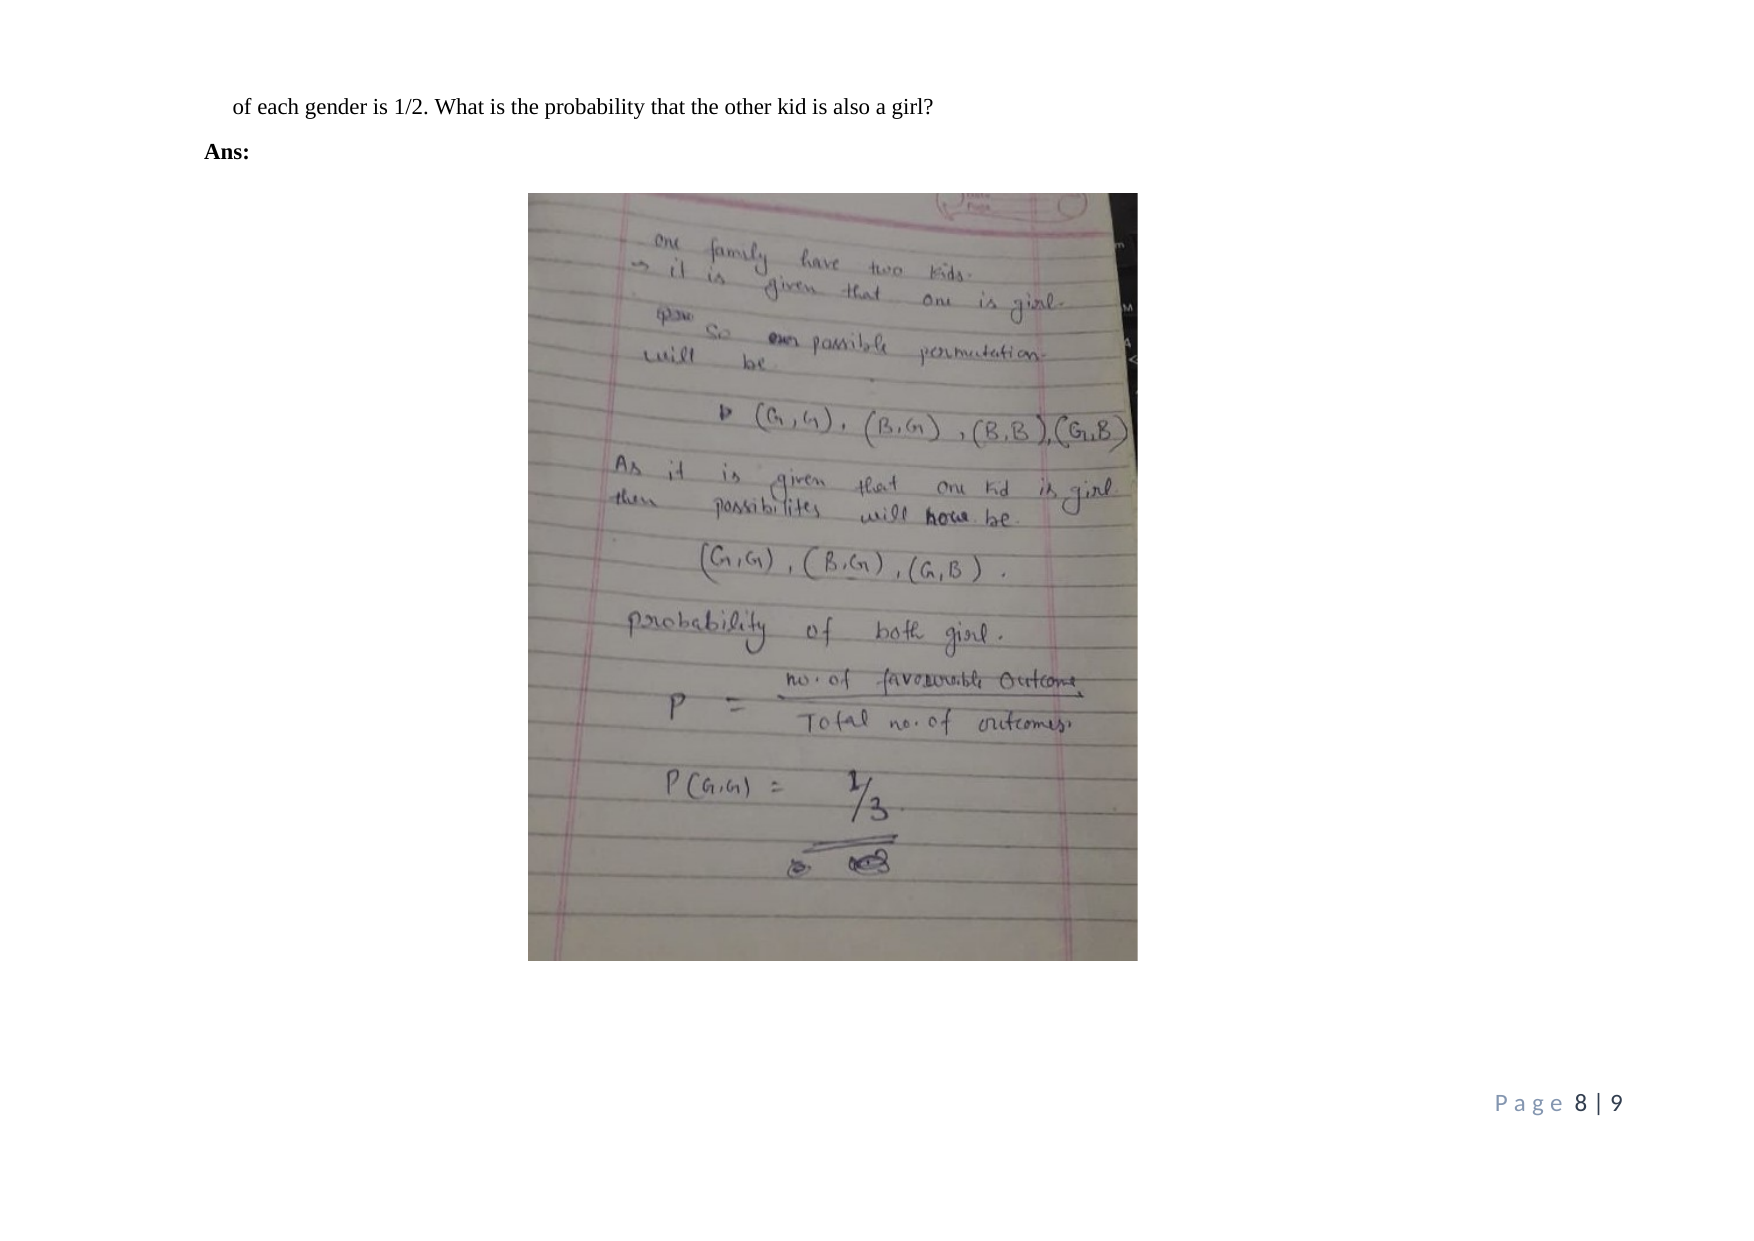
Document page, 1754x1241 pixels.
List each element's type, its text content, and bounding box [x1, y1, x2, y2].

text of each gender is 1/2. What is the probability that the other kid is also a girl? [26, 93, 1649, 119]
text Ans: [26, 138, 1649, 164]
picture [528, 193, 1138, 961]
